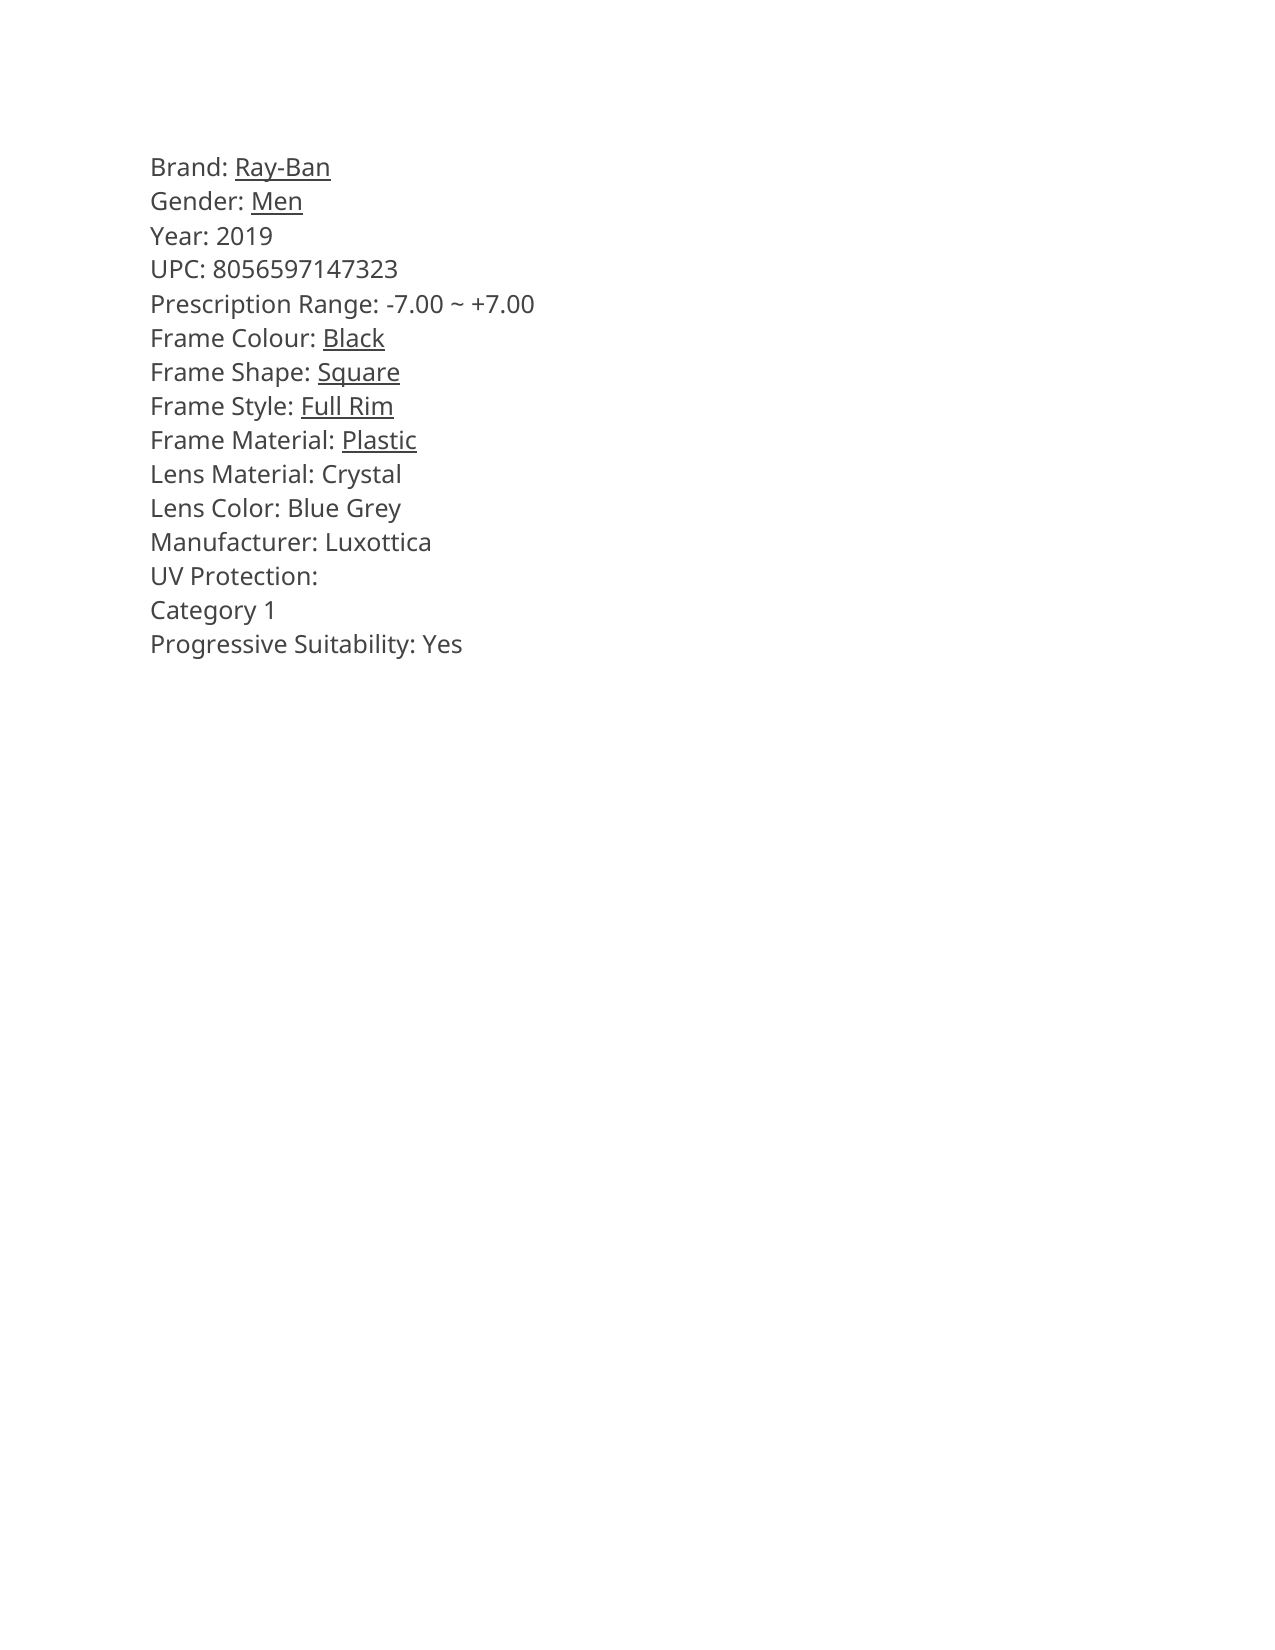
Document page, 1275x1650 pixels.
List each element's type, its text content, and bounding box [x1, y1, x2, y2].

text Brand: Ray-Ban [150, 150, 1125, 184]
text Lens Color: Blue Grey [150, 491, 1125, 525]
text UV Protection: [150, 559, 1125, 593]
text Category 1 [150, 593, 1125, 627]
text Frame Style: Full Rim [150, 388, 1125, 422]
text Prescription Range: -7.00 ~ +7.00 [150, 286, 1125, 320]
text Lens Material: Crystal [150, 457, 1125, 491]
text Manufacturer: Luxottica [150, 525, 1125, 559]
text Frame Shape: Square [150, 354, 1125, 388]
text Gender: Men [150, 184, 1125, 218]
text Frame Material: Plastic [150, 422, 1125, 457]
text Year: 2019 [150, 218, 1125, 252]
text Progressive Suitability: Yes [150, 627, 1125, 661]
text Frame Colour: Black [150, 320, 1125, 354]
text UPC: 8056597147323 [150, 252, 1125, 286]
